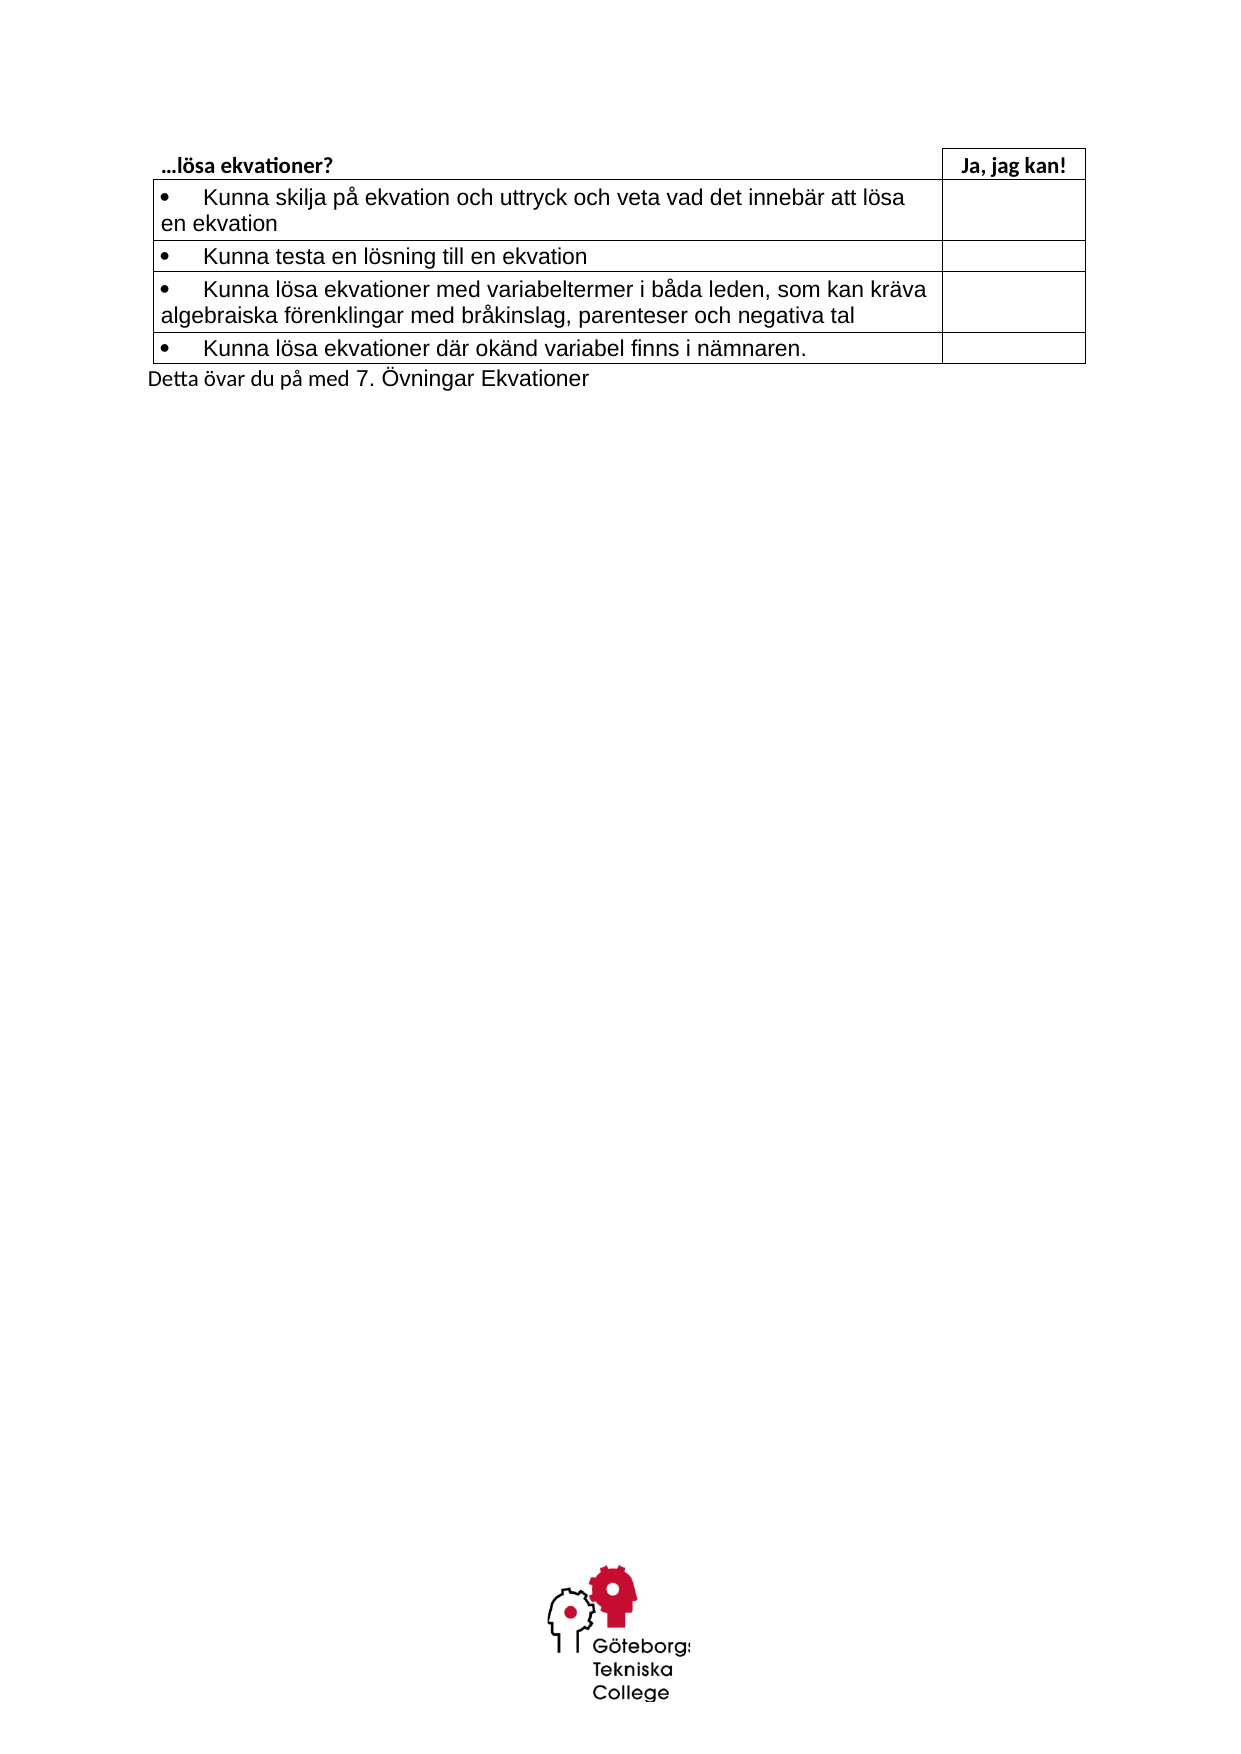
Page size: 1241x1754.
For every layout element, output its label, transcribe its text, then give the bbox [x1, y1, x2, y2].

table_cell [943, 272, 1085, 332]
table_header Ja, jag kan! [943, 149, 1085, 179]
table_cell  Kunna lösa ekvationer med variabeltermer i båda leden, som kan kräva algebraiska förenklingar med bråkinslag, parenteser och negativa tal [154, 272, 942, 332]
table_cell  Kunna skilja på ekvation och uttryck och veta vad det innebär att lösa en ekvation [154, 180, 942, 240]
table_cell [943, 180, 1085, 240]
text Detta övar du på med 7. Övningar Ekvationer [148, 364, 1093, 392]
table_header …lösa ekvationer? [153, 148, 942, 179]
table_cell  Kunna lösa ekvationer där okänd variabel finns i nämnaren. [154, 333, 942, 363]
table_cell [943, 333, 1085, 363]
picture [546, 1565, 690, 1700]
table_cell [943, 241, 1085, 271]
table_cell  Kunna testa en lösning till en ekvation [154, 241, 942, 271]
